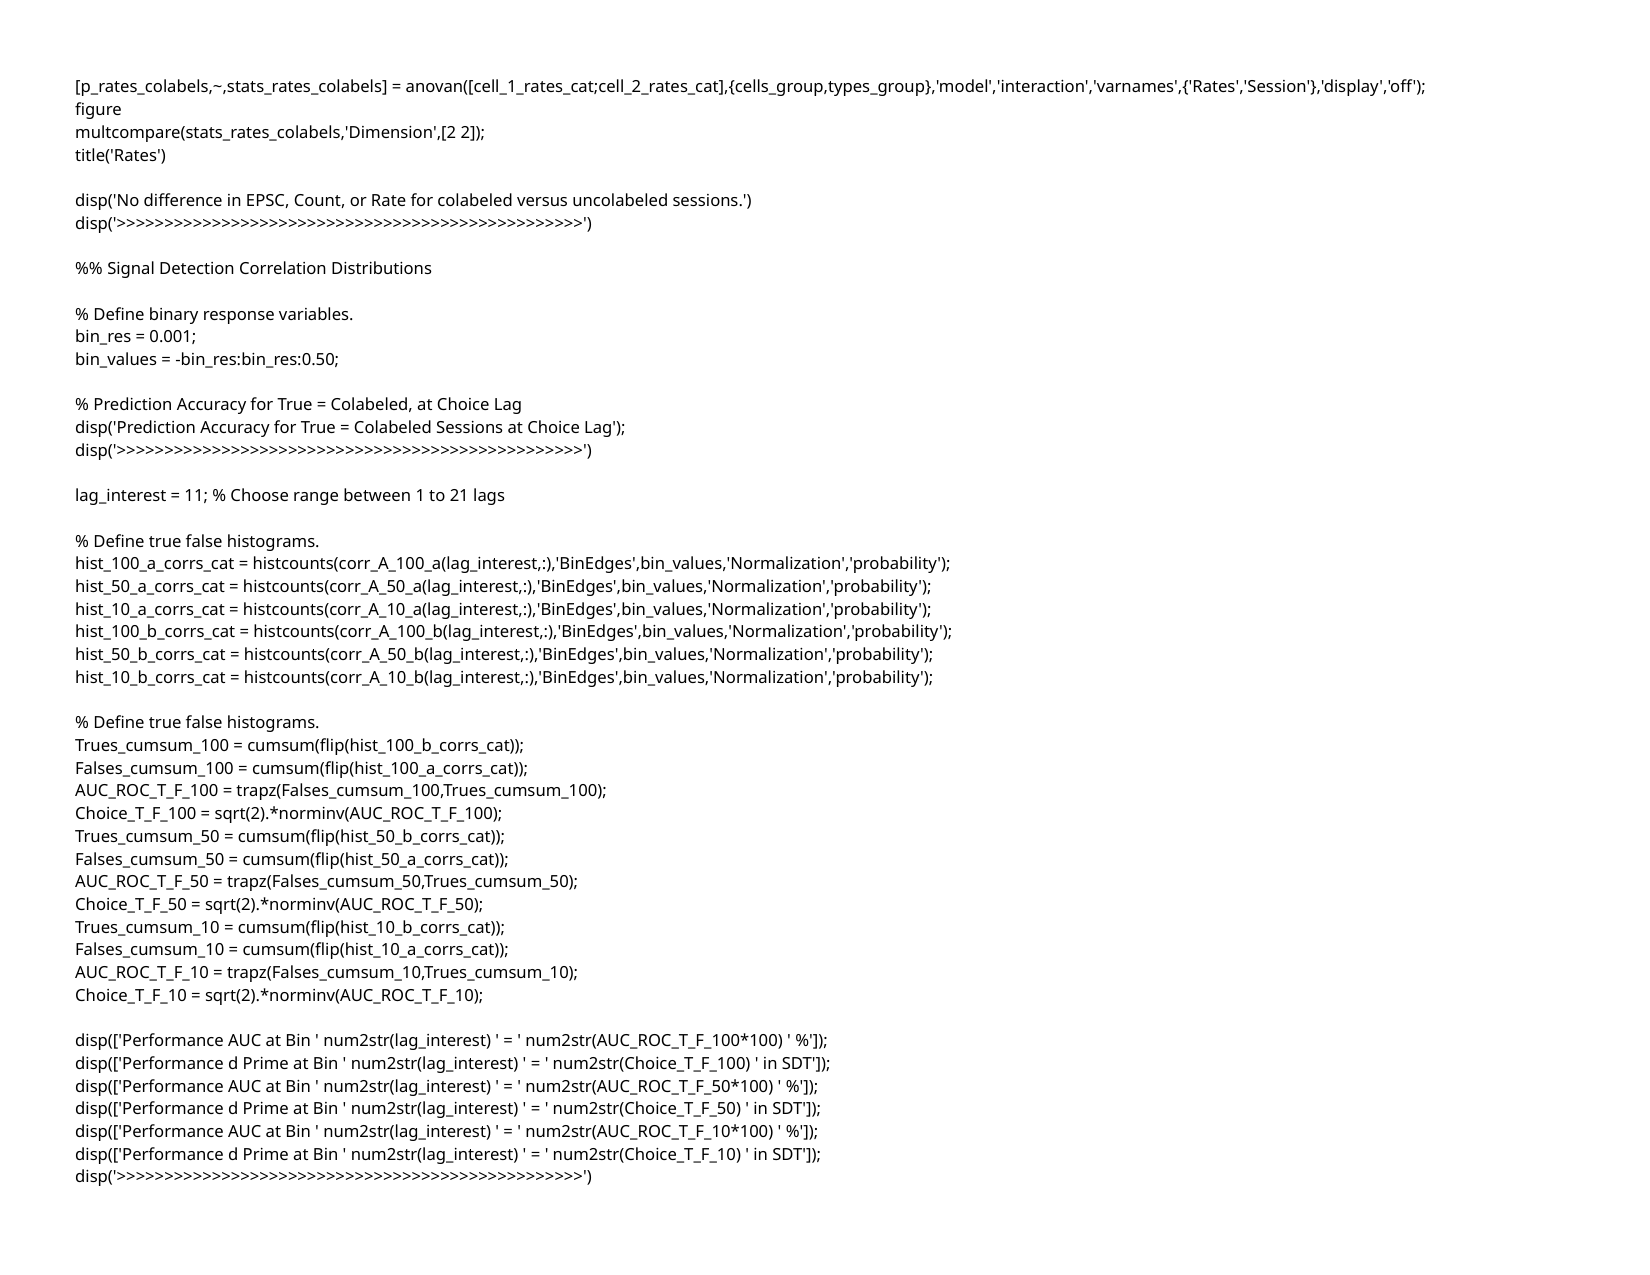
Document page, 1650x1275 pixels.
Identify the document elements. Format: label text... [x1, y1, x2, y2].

text % Define true false histograms. [75, 529, 1575, 552]
text disp(['Performance d Prime at Bin ' num2str(lag_interest) ' = ' num2str(Choice_T_F_100) ' in SDT']); [75, 1051, 1575, 1074]
text % Prediction Accuracy for True = Colabeled, at Choice Lag [75, 393, 1575, 416]
text disp('>>>>>>>>>>>>>>>>>>>>>>>>>>>>>>>>>>>>>>>>>>>>>>>>>') [75, 438, 1575, 461]
text hist_50_b_corrs_cat = histcounts(corr_A_50_b(lag_interest,:),'BinEdges',bin_values,'Normalization','probability'); [75, 643, 1575, 665]
text Choice_T_F_50 = sqrt(2).*norminv(AUC_ROC_T_F_50); [75, 892, 1575, 915]
text Falses_cumsum_10 = cumsum(flip(hist_10_a_corrs_cat)); [75, 938, 1575, 961]
text Trues_cumsum_100 = cumsum(flip(hist_100_b_corrs_cat)); [75, 733, 1575, 756]
text Choice_T_F_10 = sqrt(2).*norminv(AUC_ROC_T_F_10); [75, 983, 1575, 1006]
text hist_10_a_corrs_cat = histcounts(corr_A_10_a(lag_interest,:),'BinEdges',bin_values,'Normalization','probability'); [75, 597, 1575, 620]
text AUC_ROC_T_F_50 = trapz(Falses_cumsum_50,Trues_cumsum_50); [75, 870, 1575, 892]
text %% Signal Detection Correlation Distributions [75, 257, 1575, 279]
text disp('>>>>>>>>>>>>>>>>>>>>>>>>>>>>>>>>>>>>>>>>>>>>>>>>>') [75, 211, 1575, 234]
text disp(['Performance d Prime at Bin ' num2str(lag_interest) ' = ' num2str(Choice_T_F_10) ' in SDT']); [75, 1142, 1575, 1165]
text AUC_ROC_T_F_100 = trapz(Falses_cumsum_100,Trues_cumsum_100); [75, 779, 1575, 802]
text figure [75, 98, 1575, 120]
text % Define true false histograms. [75, 711, 1575, 733]
text Falses_cumsum_100 = cumsum(flip(hist_100_a_corrs_cat)); [75, 756, 1575, 779]
text hist_10_b_corrs_cat = histcounts(corr_A_10_b(lag_interest,:),'BinEdges',bin_values,'Normalization','probability'); [75, 665, 1575, 688]
text Trues_cumsum_10 = cumsum(flip(hist_10_b_corrs_cat)); [75, 915, 1575, 938]
text title('Rates') [75, 143, 1575, 166]
text hist_50_a_corrs_cat = histcounts(corr_A_50_a(lag_interest,:),'BinEdges',bin_values,'Normalization','probability'); [75, 574, 1575, 597]
text Falses_cumsum_50 = cumsum(flip(hist_50_a_corrs_cat)); [75, 847, 1575, 870]
text lag_interest = 11; % Choose range between 1 to 21 lags [75, 484, 1575, 506]
text multcompare(stats_rates_colabels,'Dimension',[2 2]); [75, 120, 1575, 143]
text disp(['Performance AUC at Bin ' num2str(lag_interest) ' = ' num2str(AUC_ROC_T_F_50*100) ' %']); [75, 1074, 1575, 1097]
text Choice_T_F_100 = sqrt(2).*norminv(AUC_ROC_T_F_100); [75, 802, 1575, 824]
text disp(['Performance d Prime at Bin ' num2str(lag_interest) ' = ' num2str(Choice_T_F_50) ' in SDT']); [75, 1097, 1575, 1119]
text disp('Prediction Accuracy for True = Colabeled Sessions at Choice Lag'); [75, 416, 1575, 438]
text hist_100_a_corrs_cat = histcounts(corr_A_100_a(lag_interest,:),'BinEdges',bin_values,'Normalization','probability'); [75, 552, 1575, 574]
text bin_values = -bin_res:bin_res:0.50; [75, 347, 1575, 370]
text [p_rates_colabels,~,stats_rates_colabels] = anovan([cell_1_rates_cat;cell_2_rates_cat],{cells_group,types_group},'model','interaction','varnames',{'Rates','Session'},'display','off'); [75, 75, 1575, 98]
text AUC_ROC_T_F_10 = trapz(Falses_cumsum_10,Trues_cumsum_10); [75, 961, 1575, 983]
text bin_res = 0.001; [75, 325, 1575, 347]
text disp('>>>>>>>>>>>>>>>>>>>>>>>>>>>>>>>>>>>>>>>>>>>>>>>>>') [75, 1165, 1575, 1188]
text disp(['Performance AUC at Bin ' num2str(lag_interest) ' = ' num2str(AUC_ROC_T_F_10*100) ' %']); [75, 1119, 1575, 1142]
text disp('No difference in EPSC, Count, or Rate for colabeled versus uncolabeled sessions.') [75, 188, 1575, 211]
text Trues_cumsum_50 = cumsum(flip(hist_50_b_corrs_cat)); [75, 824, 1575, 847]
text hist_100_b_corrs_cat = histcounts(corr_A_100_b(lag_interest,:),'BinEdges',bin_values,'Normalization','probability'); [75, 620, 1575, 643]
text disp(['Performance AUC at Bin ' num2str(lag_interest) ' = ' num2str(AUC_ROC_T_F_100*100) ' %']); [75, 1029, 1575, 1051]
text % Define binary response variables. [75, 302, 1575, 325]
